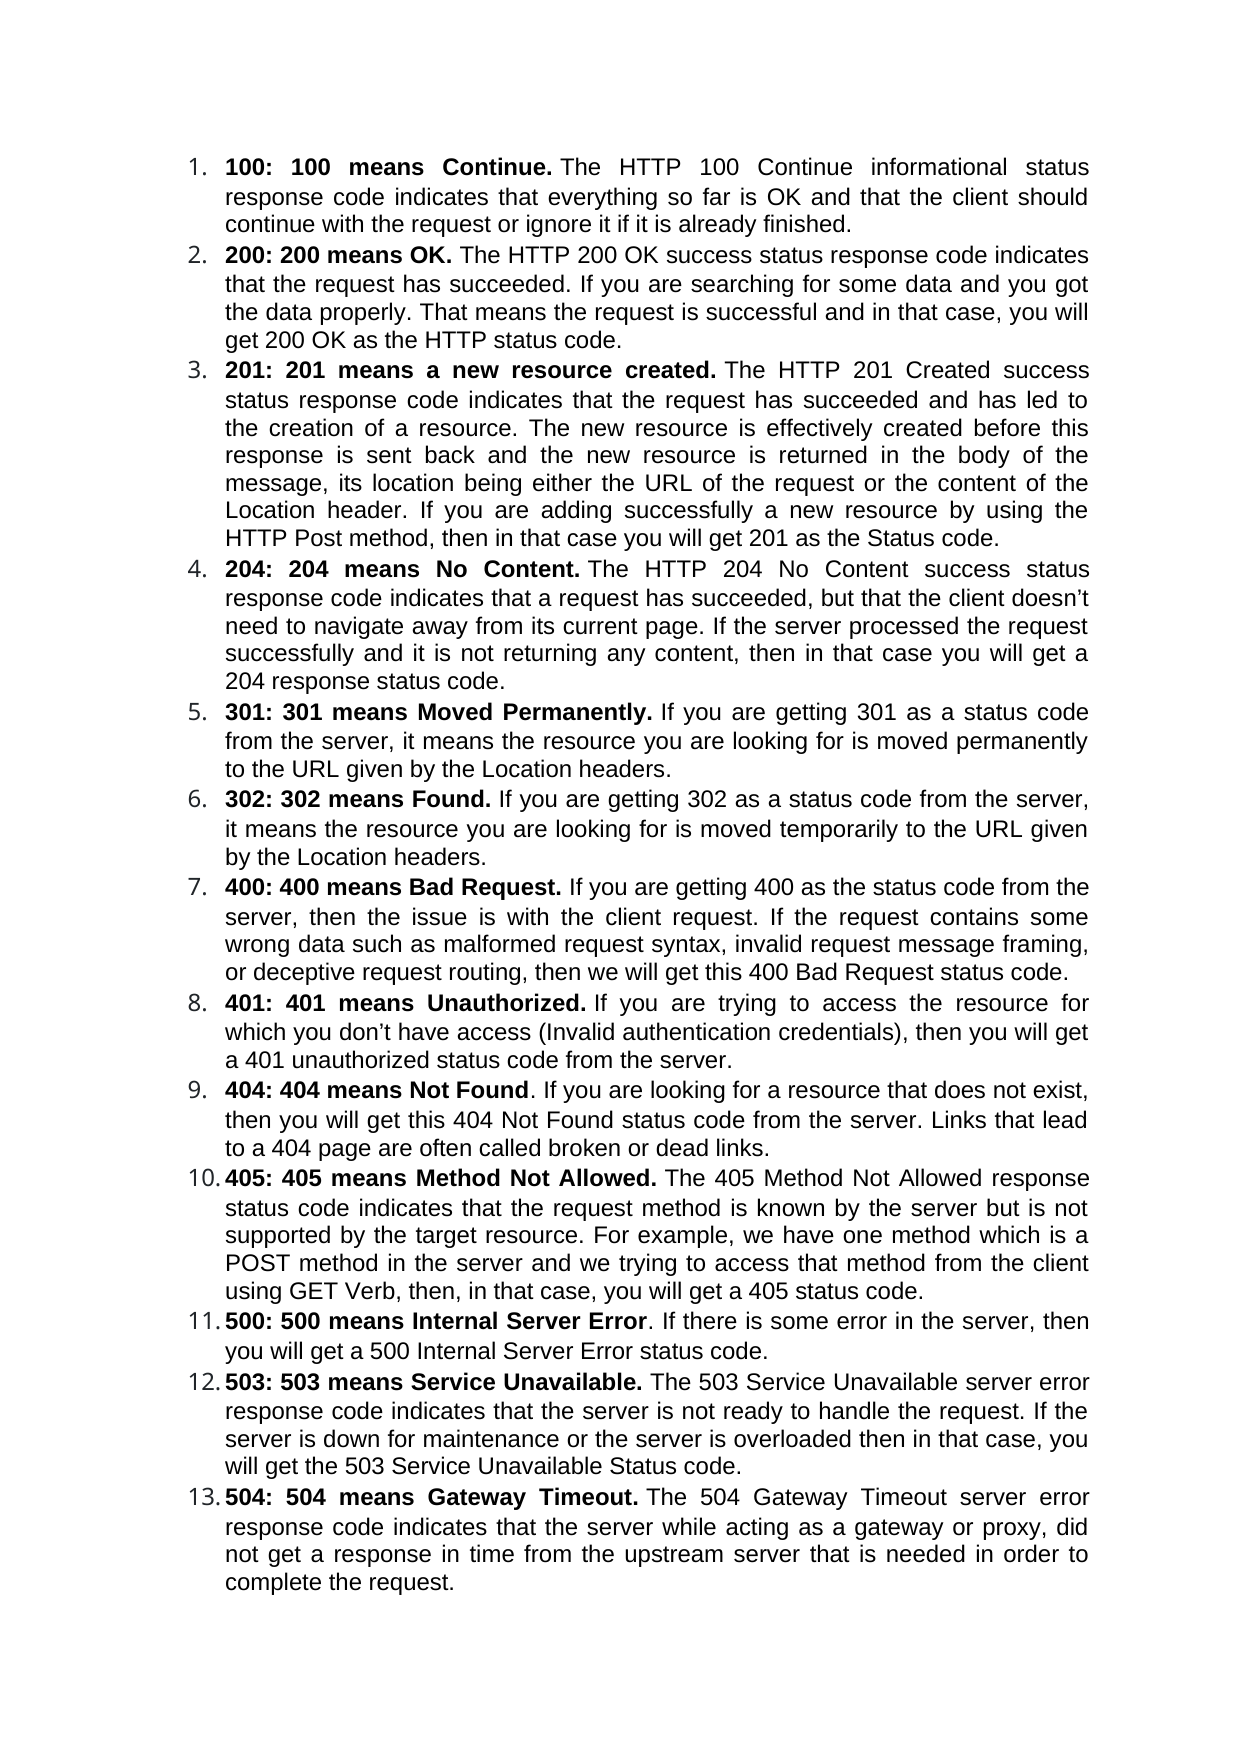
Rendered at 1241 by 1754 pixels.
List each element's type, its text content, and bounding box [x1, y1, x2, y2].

list 503: 503 means Service Unavailable. The 503 Service Unavailable server error response code indicates that the server is not ready to handle the request. If the server is down for maintenance or the server is overloaded then in that case, you will get the 503 Service Unavailable Status code. [187, 1364, 1090, 1480]
list 201: 201 means a new resource created. The HTTP 201 Created success status response code indicates that the request has succeeded and has led to the creation of a resource. The new resource is effectively created before this response is sent back and the new resource is returned in the body of the message, its location being either the URL of the request or the content of the Location header. If you are adding successfully a new resource by using the HTTP Post method, then in that case you will get 201 as the Status code. [187, 353, 1090, 551]
list 100: 100 means Continue. The HTTP 100 Continue informational status response code indicates that everything so far is OK and that the client should continue with the request or ignore it if it is already finished. [187, 150, 1090, 238]
list 401: 401 means Unauthorized. If you are trying to access the resource for which you don’t have access (Invalid authentication credentials), then you will get a 401 unauthorized status code from the server. [187, 986, 1090, 1073]
list 400: 400 means Bad Request. If you are getting 400 as the status code from the server, then the issue is with the client request. If the request contains some wrong data such as malformed request syntax, invalid request message framing, or deceptive request routing, then we will get this 400 Bad Request status code. [187, 870, 1090, 986]
list 301: 301 means Moved Permanently. If you are getting 301 as a status code from the server, it means the resource you are looking for is moved permanently to the URL given by the Location headers. [187, 694, 1090, 782]
list 504: 504 means Gateway Timeout. The 504 Gateway Timeout server error response code indicates that the server while acting as a gateway or proxy, did not get a response in time from the upstream server that is needed in order to complete the request. [187, 1480, 1090, 1595]
list 500: 500 means Internal Server Error. If there is some error in the server, then you will get a 500 Internal Server Error status code. [187, 1304, 1090, 1364]
list 204: 204 means No Content. The HTTP 204 No Content success status response code indicates that a request has succeeded, but that the client doesn’t need to navigate away from its current page. If the server processed the request successfully and it is not returning any content, then in that case you will get a 204 response status code. [187, 551, 1090, 694]
list 302: 302 means Found. If you are getting 302 as a status code from the server, it means the resource you are looking for is moved temporarily to the URL given by the Location headers. [187, 782, 1090, 870]
list 200: 200 means OK. The HTTP 200 OK success status response code indicates that the request has succeeded. If you are searching for some data and you got the data properly. That means the request is successful and in that case, you will get 200 OK as the HTTP status code. [187, 238, 1090, 353]
list 405: 405 means Method Not Allowed. The 405 Method Not Allowed response status code indicates that the request method is known by the server but is not supported by the target resource. For example, we have one method which is a POST method in the server and we trying to access that method from the client using GET Verb, then, in that case, you will get a 405 status code. [187, 1161, 1090, 1304]
list 404: 404 means Not Found. If you are looking for a resource that does not exist, then you will get this 404 Not Found status code from the server. Links that lead to a 404 page are often called broken or dead links. [187, 1073, 1090, 1161]
